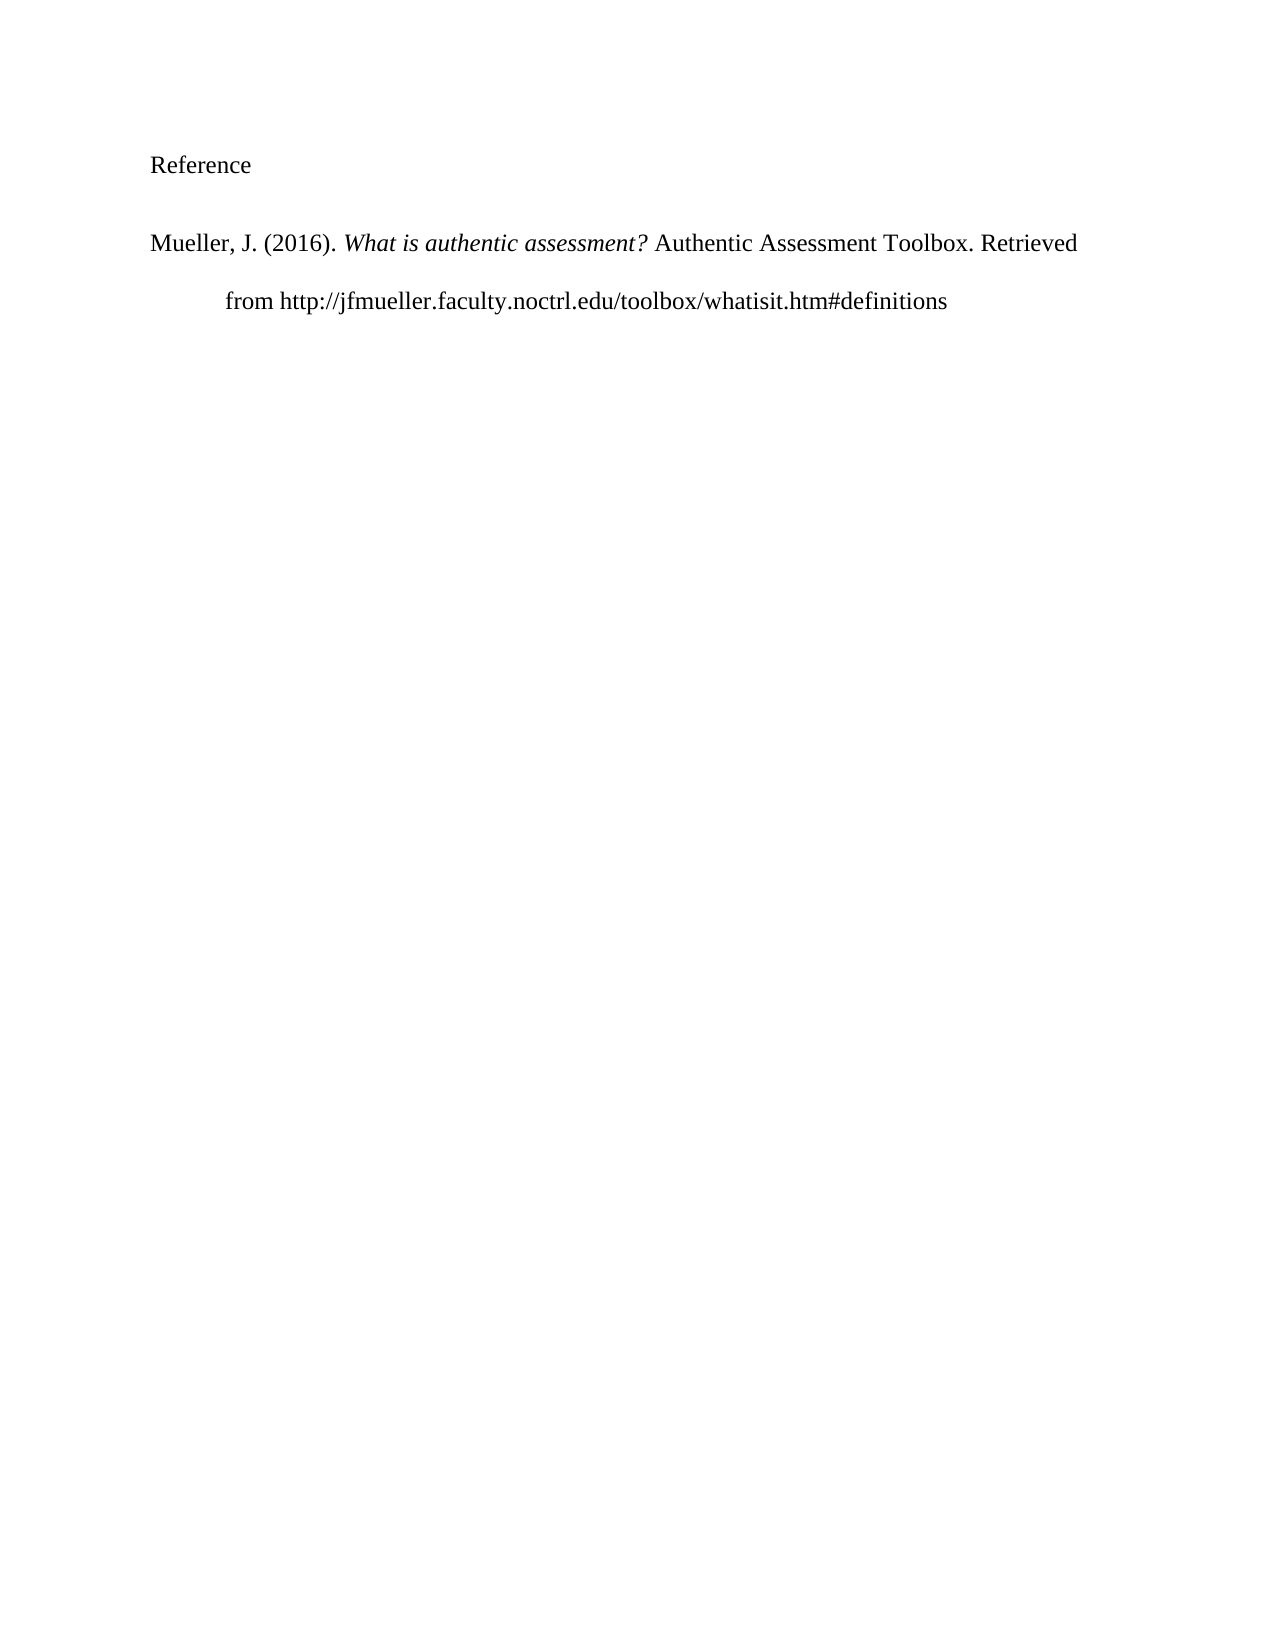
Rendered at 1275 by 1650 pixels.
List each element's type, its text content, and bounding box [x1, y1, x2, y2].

text Mueller, J. (2016). What is authentic assessment? Authentic Assessment Toolbox. Retrieved from http://jfmueller.faculty.noctrl.edu/toolbox/whatisit.htm#definitions [150, 228, 1125, 314]
text Reference [150, 150, 1125, 179]
